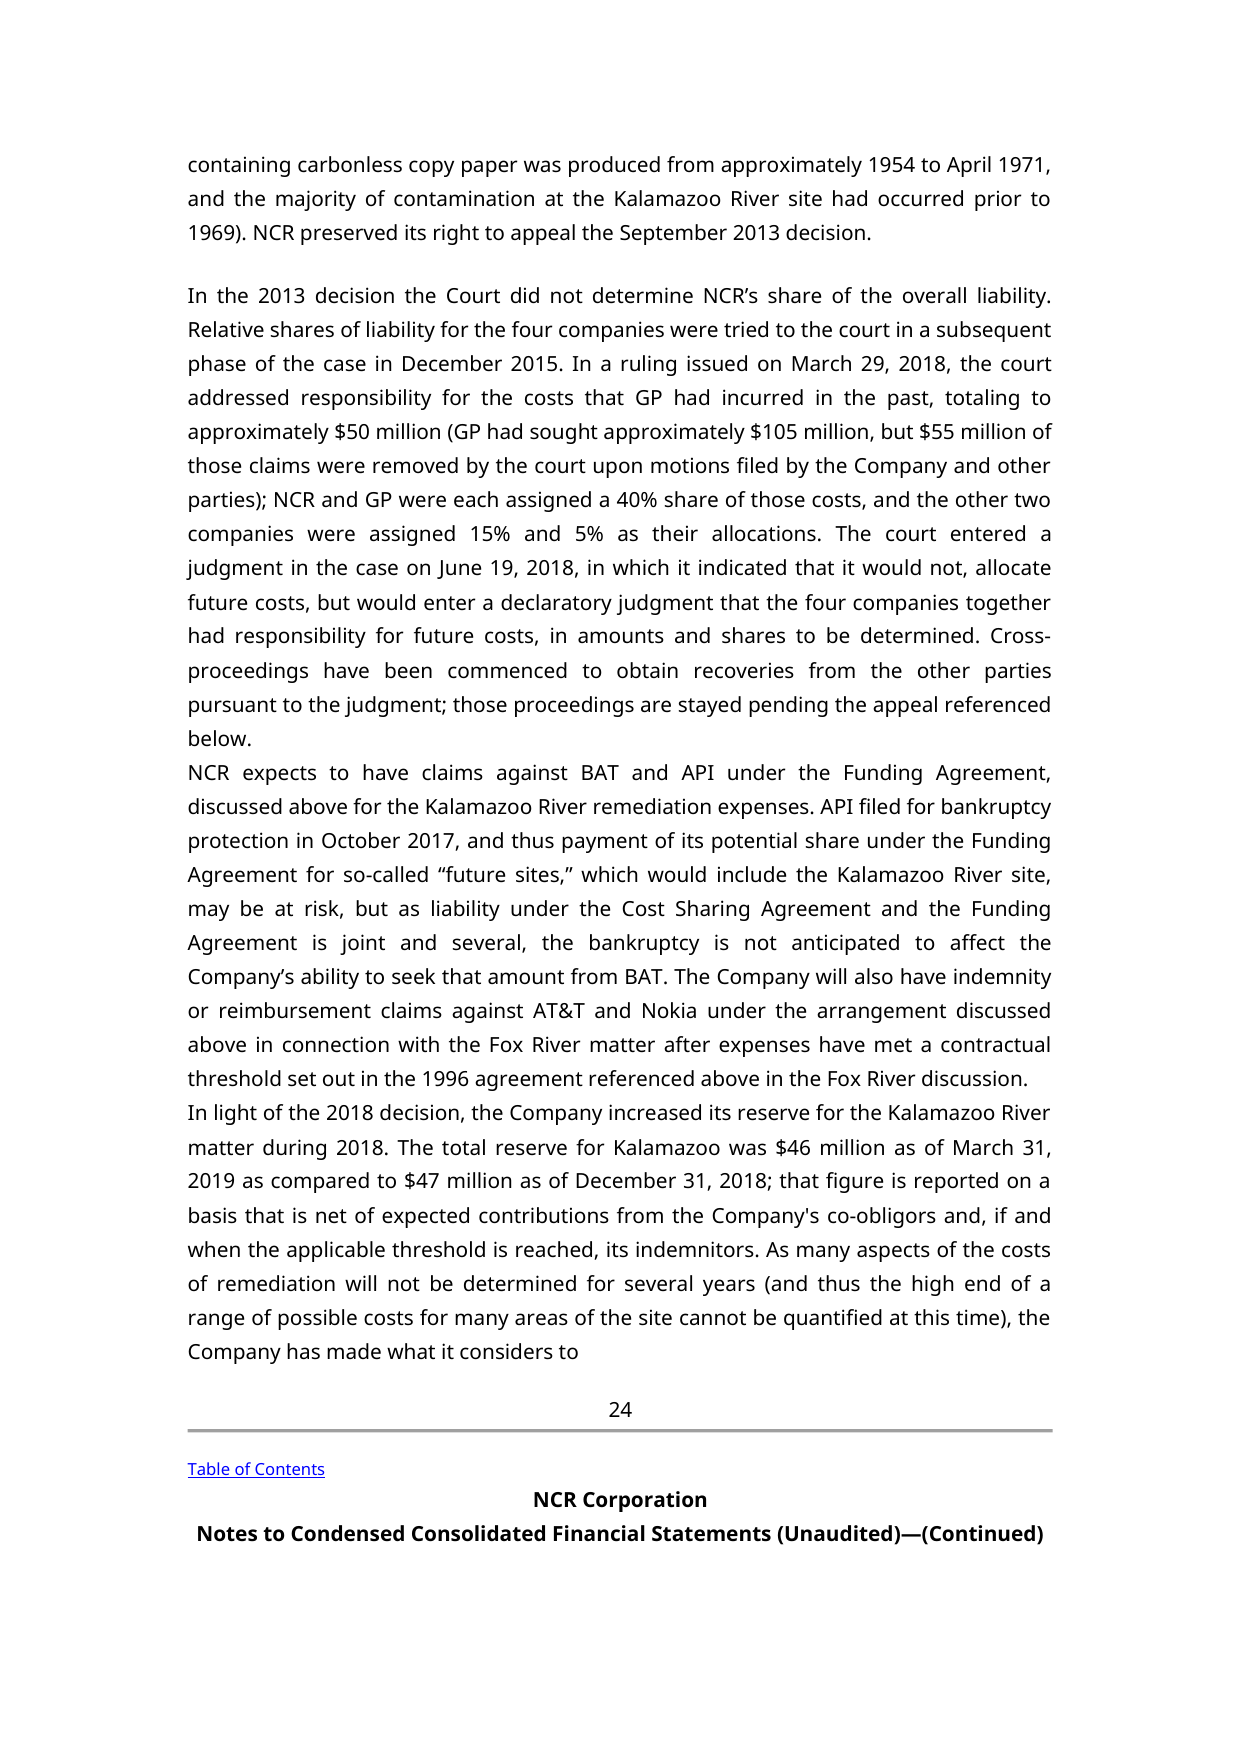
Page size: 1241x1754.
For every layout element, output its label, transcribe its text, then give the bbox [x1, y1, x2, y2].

text In the 2013 decision the Court did not determine NCR’s share of the overall liability. Relative shares of liability for the four companies were tried to the court in a subsequent phase of the case in December 2015. In a ruling issued on March 29, 2018, the court addressed responsibility for the costs that GP had incurred in the past, totaling to approximately $50 million (GP had sought approximately $105 million, but $55 million of those claims were removed by the court upon motions filed by the Company and other parties); NCR and GP were each assigned a 40% share of those costs, and the other two companies were assigned 15% and 5% as their allocations. The court entered a judgment in the case on June 19, 2018, in which it indicated that it would not, allocate future costs, but would enter a declaratory judgment that the four companies together had responsibility for future costs, in amounts and shares to be determined. Cross-proceedings have been commenced to obtain recoveries from the other parties pursuant to the judgment; those proceedings are stayed pending the appeal referenced below. [187, 281, 1053, 752]
text NCR expects to have claims against BAT and API under the Funding Agreement, discussed above for the Kalamazoo River remediation expenses. API filed for bankruptcy protection in October 2017, and thus payment of its potential share under the Funding Agreement for so-called “future sites,” which would include the Kalamazoo River site, may be at risk, but as liability under the Cost Sharing Agreement and the Funding Agreement is joint and several, the bankruptcy is not anticipated to affect the Company’s ability to seek that amount from BAT. The Company will also have indemnity or reimbursement claims against AT&T and Nokia under the arrangement discussed above in connection with the Fox River matter after expenses have met a contractual threshold set out in the 1996 agreement referenced above in the Fox River discussion. [187, 758, 1053, 1093]
text NCR Corporation [187, 1485, 1053, 1513]
text Table of Contents [187, 1458, 1053, 1481]
text In light of the 2018 decision, the Company increased its reserve for the Kalamazoo River matter during 2018. The total reserve for Kalamazoo was $46 million as of March 31, 2019 as compared to $47 million as of December 31, 2018; that figure is reported on a basis that is net of expected contributions from the Company's co-obligors and, if and when the applicable threshold is reached, its indemnitors. As many aspects of the costs of remediation will not be determined for several years (and thus the high end of a range of possible costs for many areas of the site cannot be quantified at this time), the Company has made what it considers to [187, 1098, 1053, 1365]
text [187, 150, 1053, 247]
text 24 [187, 1395, 1053, 1423]
text Notes to Condensed Consolidated Financial Statements (Unaudited)—(Continued) [187, 1519, 1053, 1548]
